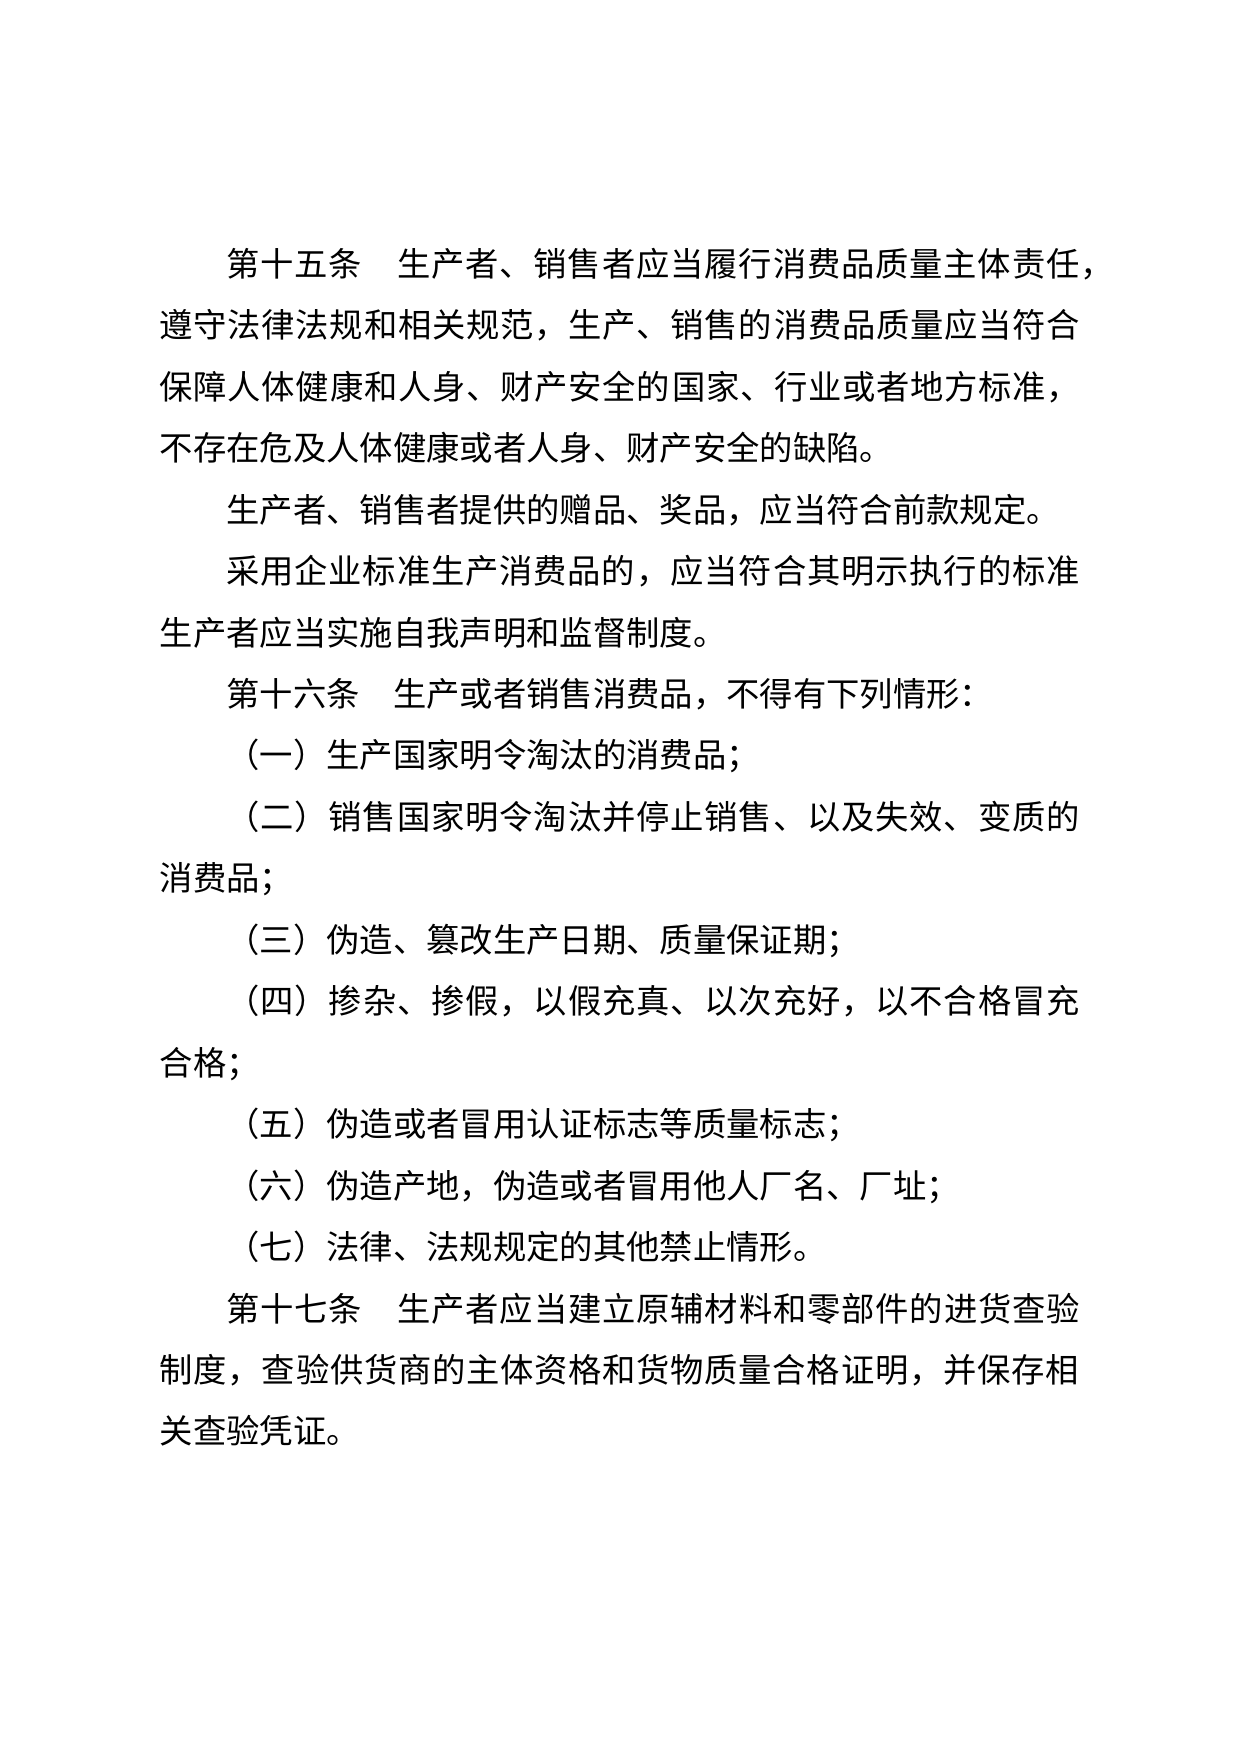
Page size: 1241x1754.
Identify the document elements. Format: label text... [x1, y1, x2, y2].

text （一）生产国家明令淘汰的消费品； [159, 719, 1081, 780]
text 第十五条 生产者、销售者应当履行消费品质量主体责任，遵守法律法规和相关规范，生产、销售的消费品质量应当符合保障人体健康和人身、财产安全的国家、行业或者地方标准，不存在危及人体健康或者人身、财产安全的缺陷。 [159, 227, 1081, 473]
text （二）销售国家明令淘汰并停止销售、以及失效、变质的消费品； [159, 780, 1081, 903]
text （六）伪造产地，伪造或者冒用他人厂名、厂址； [159, 1149, 1081, 1210]
text 采用企业标准生产消费品的，应当符合其明示执行的标准，生产者应当实施自我声明和监督制度。 [159, 534, 1081, 657]
text 第十六条 生产或者销售消费品，不得有下列情形： [159, 657, 1081, 719]
text （七）法律、法规规定的其他禁止情形。 [159, 1210, 1081, 1272]
text （五）伪造或者冒用认证标志等质量标志； [159, 1087, 1081, 1149]
text （三）伪造、篡改生产日期、质量保证期； [159, 903, 1081, 964]
text （四）掺杂、掺假，以假充真、以次充好，以不合格冒充合格； [159, 964, 1081, 1087]
text 生产者、销售者提供的赠品、奖品，应当符合前款规定。 [159, 473, 1081, 534]
text 第十七条 生产者应当建立原辅材料和零部件的进货查验制度，查验供货商的主体资格和货物质量合格证明，并保存相关查验凭证。 [159, 1272, 1081, 1456]
